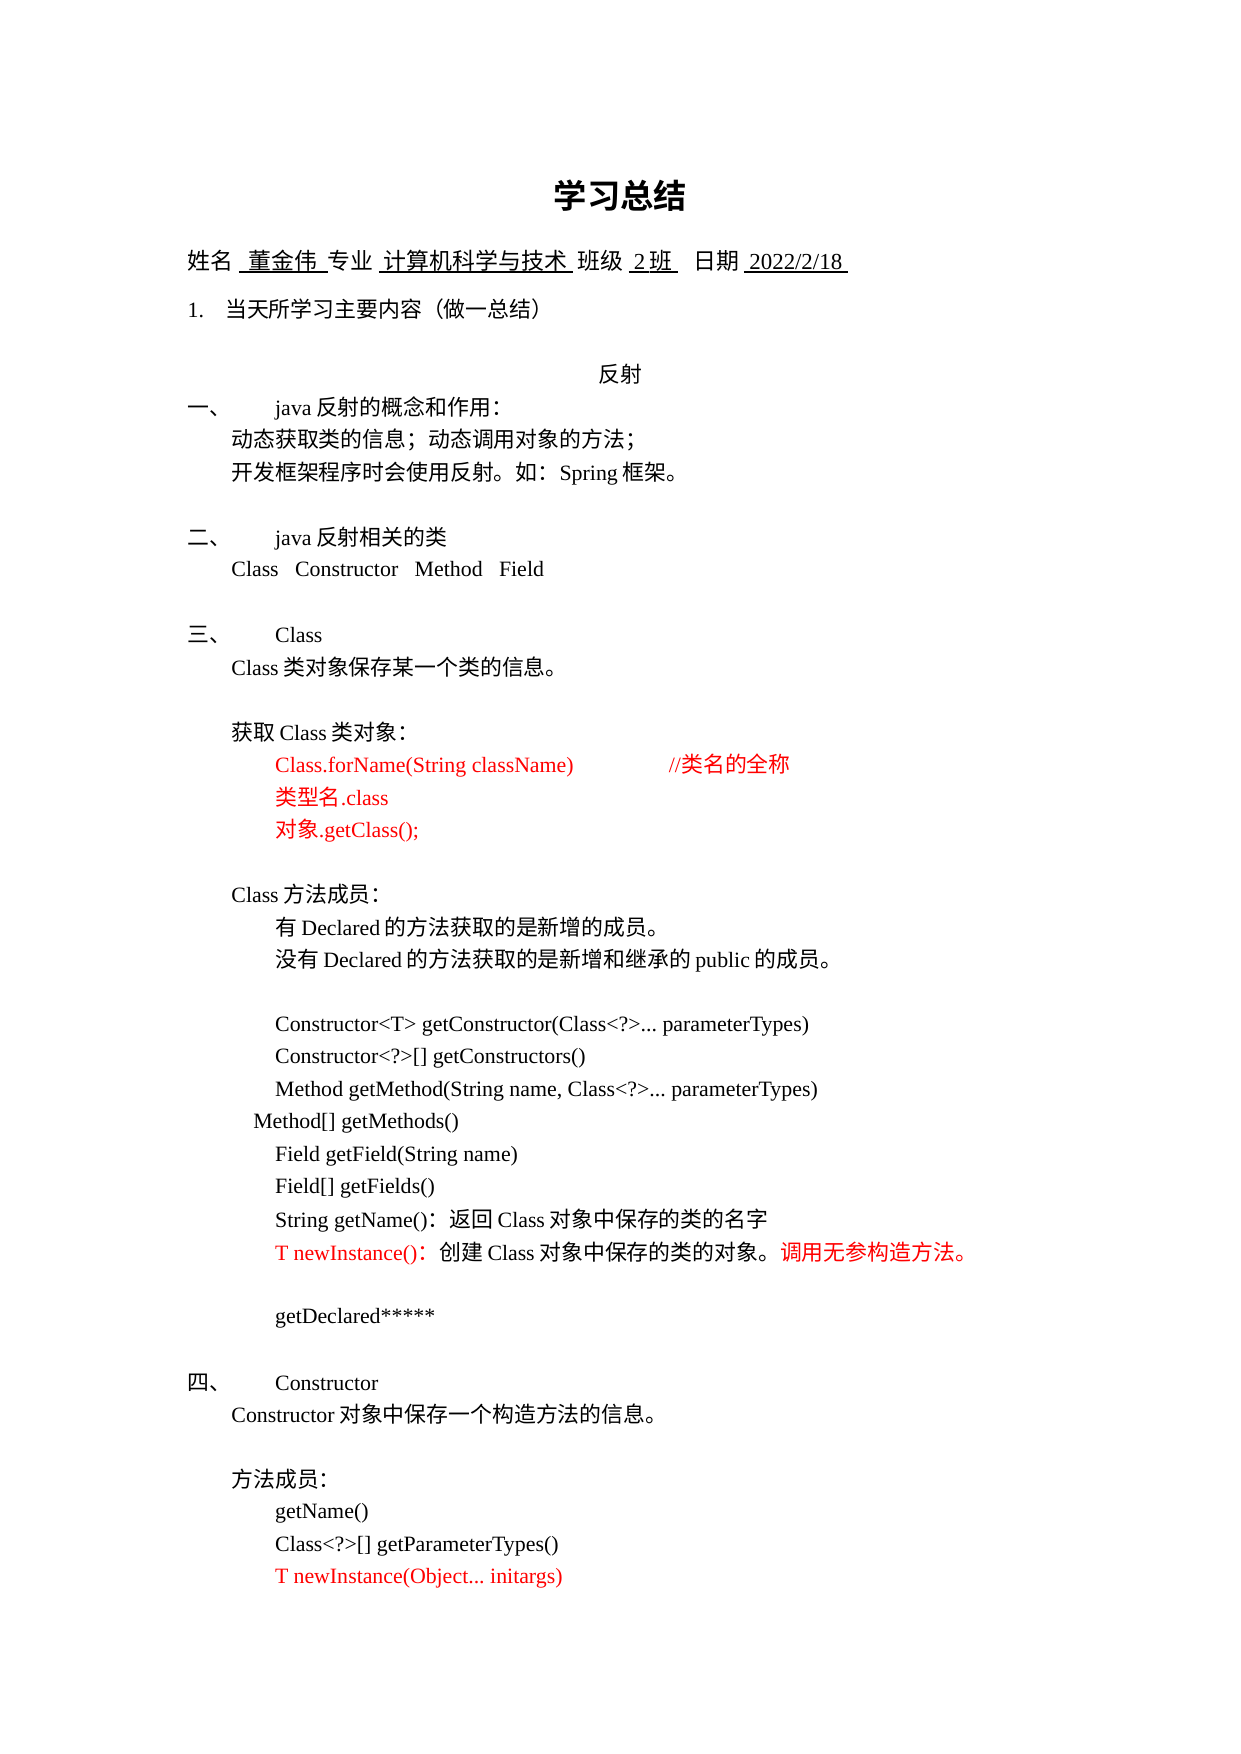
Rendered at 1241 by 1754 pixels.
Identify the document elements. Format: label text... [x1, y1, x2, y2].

text 开发框架程序时会使用反射。如：Spring框架。 [231, 454, 1053, 487]
text Constructor<?>[] getConstructors() [231, 1039, 1053, 1072]
text 没有Declared的方法获取的是新增和继承的public的成员。 [231, 942, 1053, 974]
list 当天所学习主要内容（做一总结） [187, 292, 1053, 324]
text 方法成员： [231, 1462, 1053, 1494]
text 反射 [187, 357, 1053, 389]
text getName() [231, 1494, 1053, 1527]
text Method getMethod(String name, Class<?>... parameterTypes) [231, 1072, 1053, 1104]
text Class.forName(String className) //类名的全称 [231, 747, 1053, 779]
text 动态获取类的信息；动态调用对象的方法； [231, 422, 1053, 454]
text String getName()：返回Class对象中保存的类的名字 [231, 1202, 1053, 1234]
list java反射相关的类 [187, 519, 1053, 552]
text Field getField(String name) [231, 1137, 1053, 1169]
text T newInstance(Object... initargs) [231, 1559, 1053, 1592]
text T newInstance()：创建Class对象中保存的类的对象。调用无参构造方法。 [231, 1234, 1053, 1267]
list Class [187, 617, 1053, 649]
text 有Declared的方法获取的是新增的成员。 [231, 909, 1053, 942]
text Class<?>[] getParameterTypes() [231, 1527, 1053, 1559]
list java反射的概念和作用： [187, 389, 1053, 422]
text getDeclared***** [231, 1299, 1053, 1332]
list Constructor [187, 1364, 1053, 1397]
text Class类对象保存某一个类的信息。 [231, 649, 1053, 682]
text Class方法成员： [231, 877, 1053, 909]
text Field[] getFields() [231, 1169, 1053, 1202]
text 获取Class类对象： [231, 714, 1053, 747]
text 类型名.class [231, 779, 1053, 812]
text 对象.getClass(); [231, 812, 1053, 844]
text Constructor对象中保存一个构造方法的信息。 [231, 1397, 1053, 1429]
text 姓名 董金伟 专业 计算机科学与技术 班级 2班 日期 2022/2/18 [187, 227, 1053, 292]
text Class Constructor Method Field [231, 552, 1053, 584]
text Method[] getMethods() [231, 1104, 1053, 1137]
text 学习总结 [187, 162, 1053, 227]
text Constructor<T> getConstructor(Class<?>... parameterTypes) [231, 1007, 1053, 1039]
